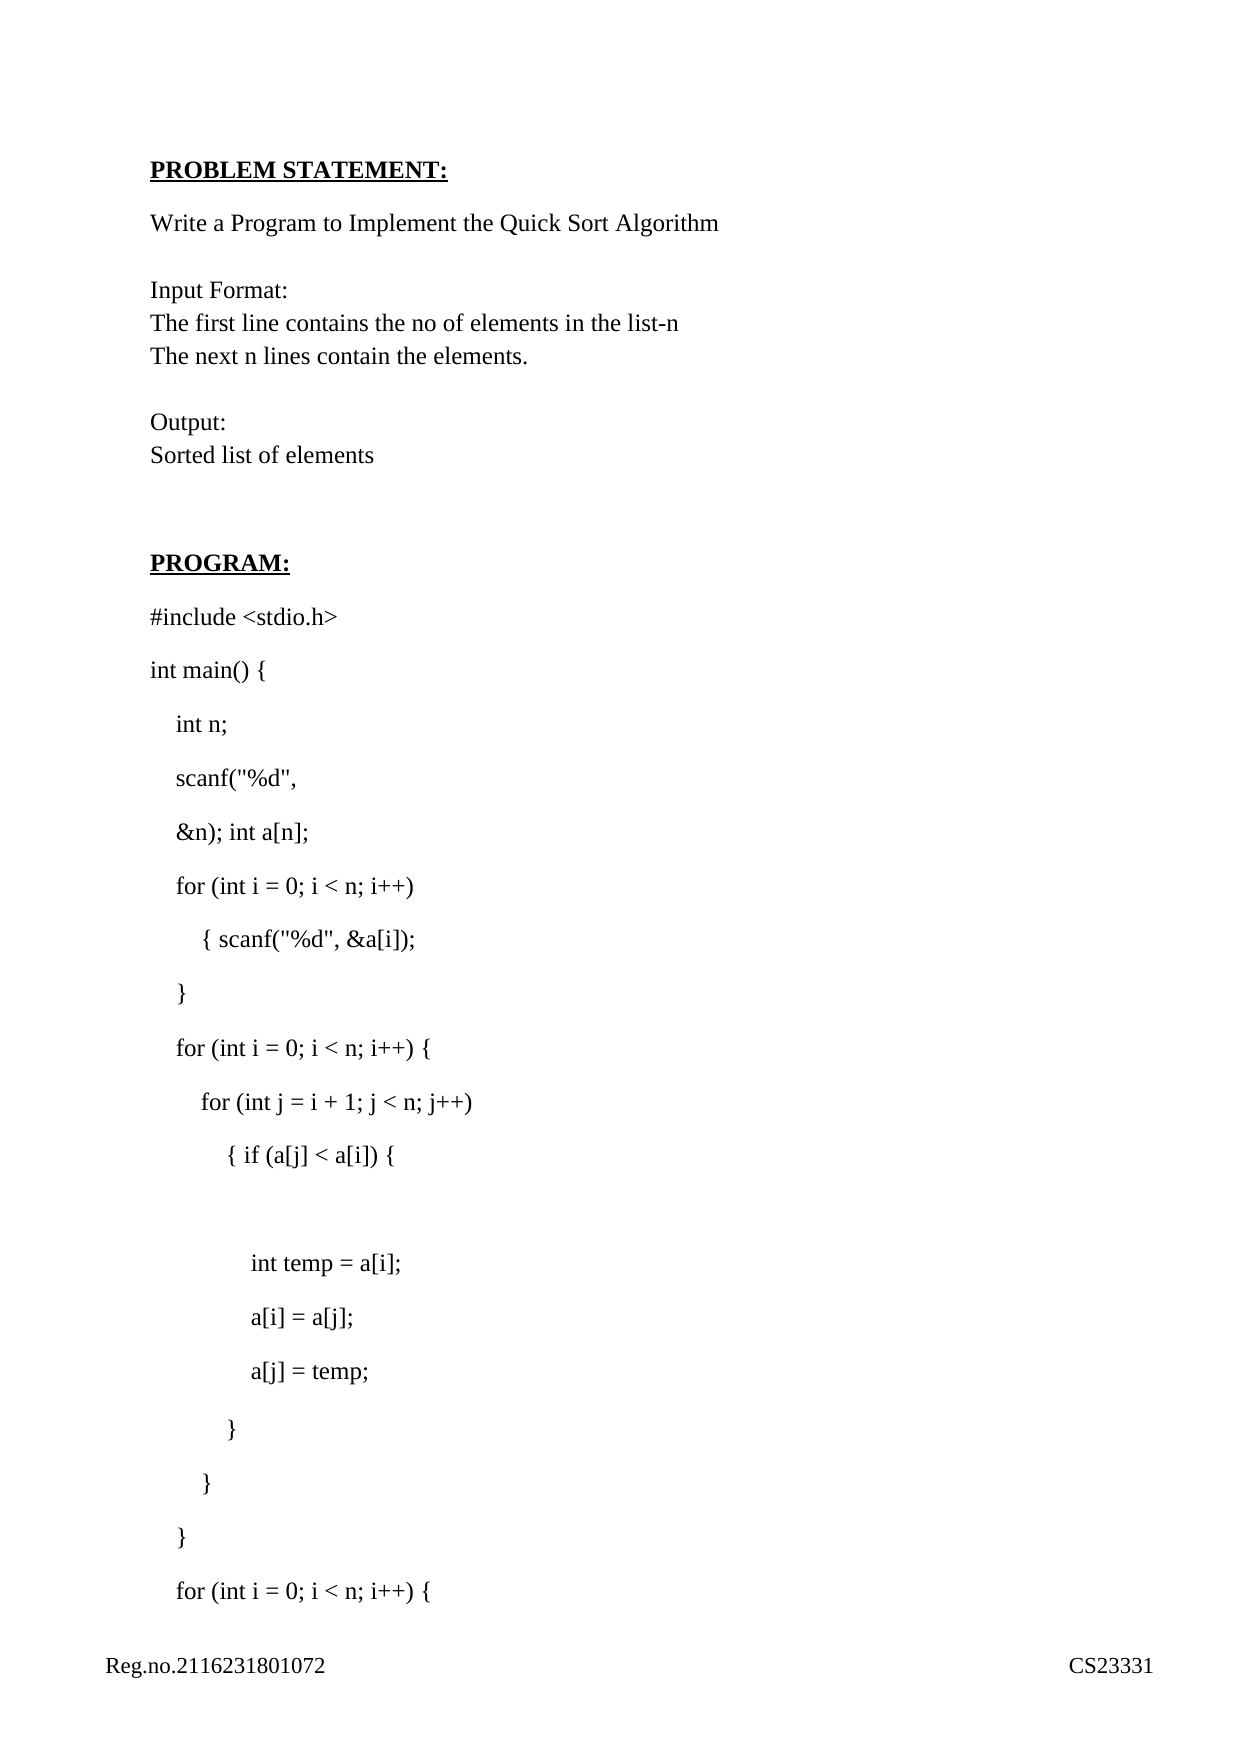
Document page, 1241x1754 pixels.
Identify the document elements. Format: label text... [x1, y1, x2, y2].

text Input Format: [150, 275, 1155, 303]
text Sorted list of elements [150, 440, 1155, 468]
text PROGRAM: [150, 548, 1155, 577]
text Output: [150, 407, 1155, 436]
text a[j] = temp; [251, 1356, 1155, 1384]
text PROBLEM STATEMENT: [150, 155, 1155, 184]
text The first line contains the no of elements in the list-n The next n lines contain the elements. [150, 308, 706, 369]
text } [201, 1468, 1155, 1496]
text for (int i = 0; i < n; i++) { scanf("%d", &a[i]); [176, 871, 441, 953]
text } [176, 1522, 1155, 1550]
text int temp = a[i]; a[i] = a[j]; [251, 1248, 430, 1331]
text for (int i = 0; i < n; i++) { [176, 1033, 1155, 1061]
text } [226, 1414, 1155, 1442]
text for (int j = i + 1; j < n; j++) { if (a[j] < a[i]) { [201, 1087, 498, 1169]
text #include <stdio.h> int main() { [150, 602, 338, 684]
text for (int i = 0; i < n; i++) { [176, 1576, 1155, 1604]
text } [176, 978, 1155, 1007]
text Write a Program to Implement the Quick Sort Algorithm [150, 208, 1155, 237]
text int n; scanf("%d", &n); int a[n]; [176, 709, 350, 846]
